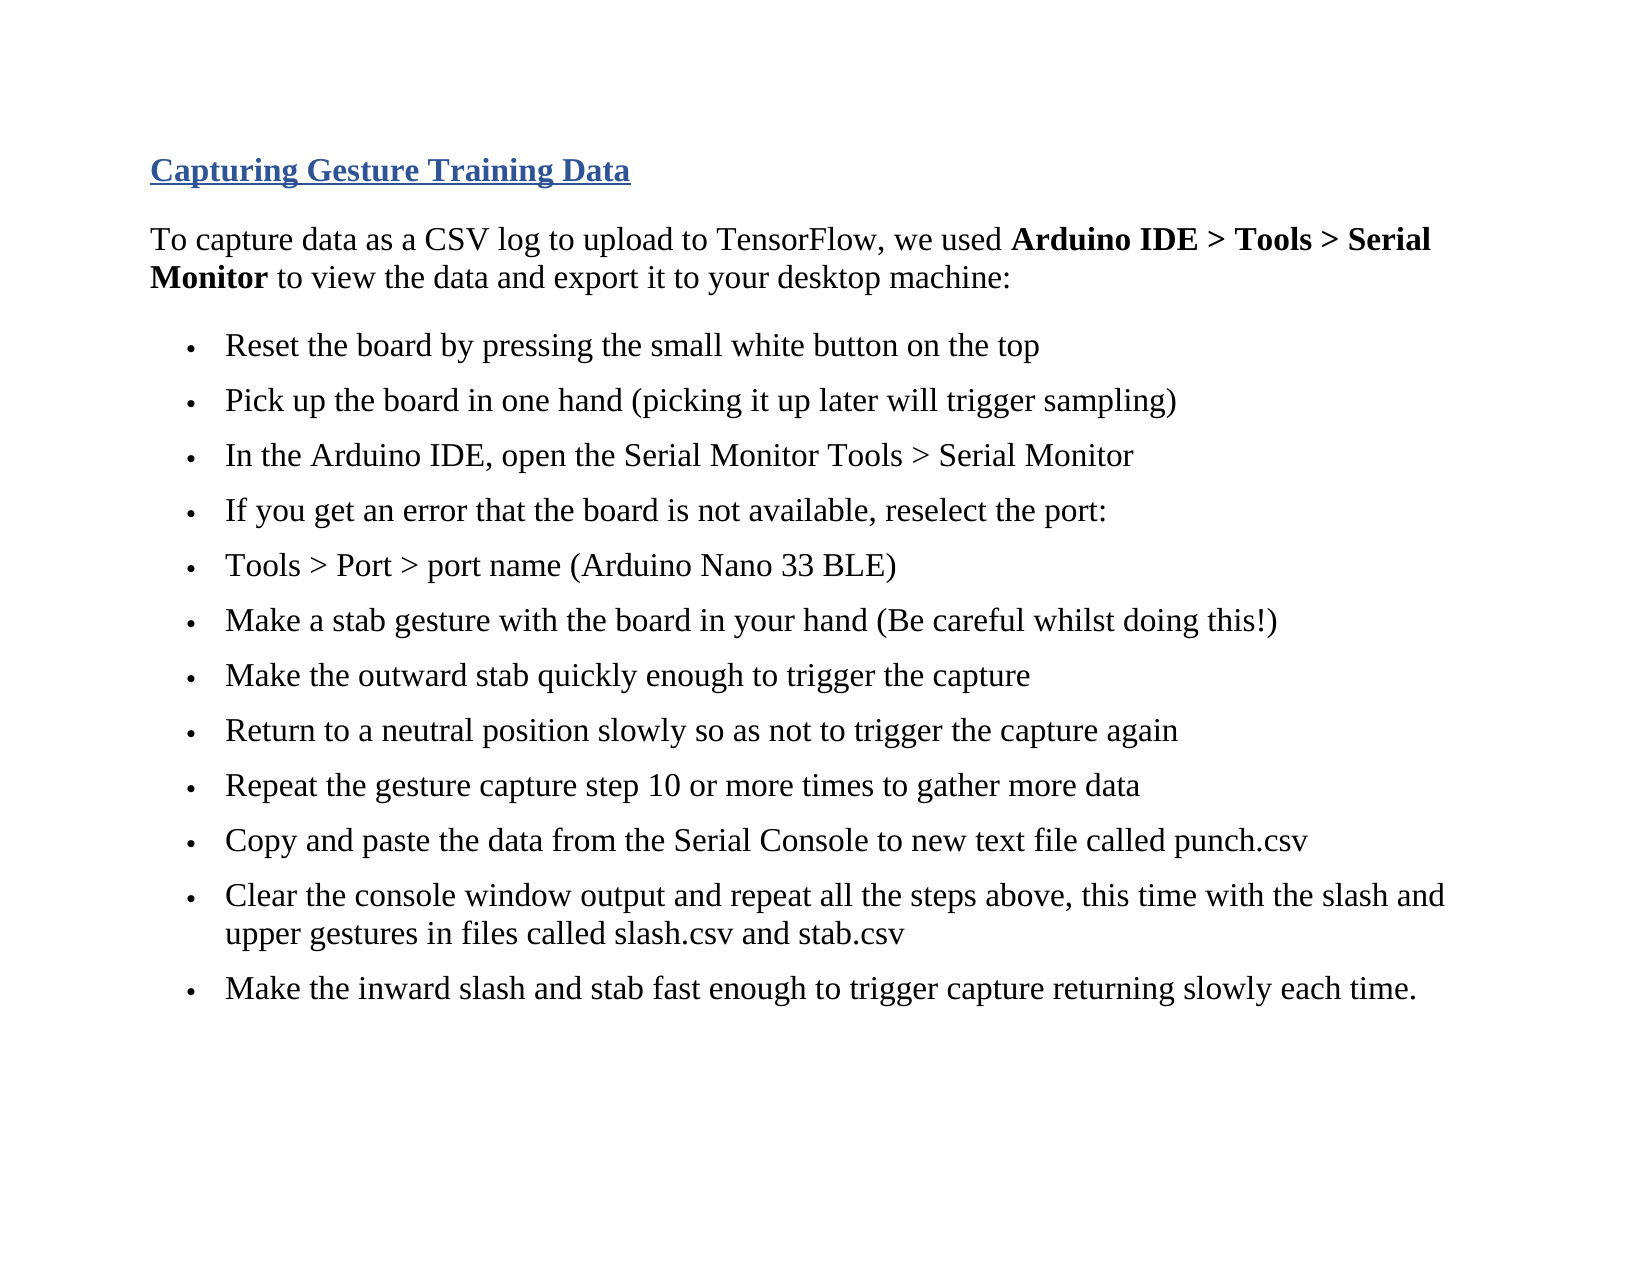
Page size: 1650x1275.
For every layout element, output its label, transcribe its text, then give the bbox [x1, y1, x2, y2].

list If you get an error that the board is not available, reselect the port: [187, 490, 1500, 528]
list Repeat the gesture capture step 10 or more times to gather more data [187, 765, 1500, 803]
list Return to a neutral position slowly so as not to trigger the capture again [187, 710, 1500, 748]
list Make the outward stab quickly enough to trigger the capture [187, 655, 1500, 693]
list Pick up the board in one hand (picking it up later will trigger sampling) [187, 380, 1500, 418]
list Reset the board by pressing the small white button on the top [187, 325, 1500, 363]
subtitle Capturing Gesture Training Data [150, 150, 1500, 188]
list Make the inward slash and stab fast enough to trigger capture returning slowly each time. [187, 968, 1500, 1007]
list Copy and paste the data from the Serial Console to new text file called punch.csv [187, 820, 1500, 858]
list Make a stab gesture with the board in your hand (Be careful whilst doing this!) [187, 600, 1500, 638]
text To capture data as a CSV log to upload to TensorFlow, we used Arduino IDE > Tools > Serial Monitor to view the data and export it to your desktop machine: [150, 219, 1500, 296]
list Clear the console window output and repeat all the steps above, this time with the slash and upper gestures in files called slash.csv and stab.csv [187, 875, 1500, 952]
list In the Arduino IDE, open the Serial Monitor Tools > Serial Monitor [187, 435, 1500, 473]
list Tools > Port > port name (Arduino Nano 33 BLE) [187, 545, 1500, 583]
